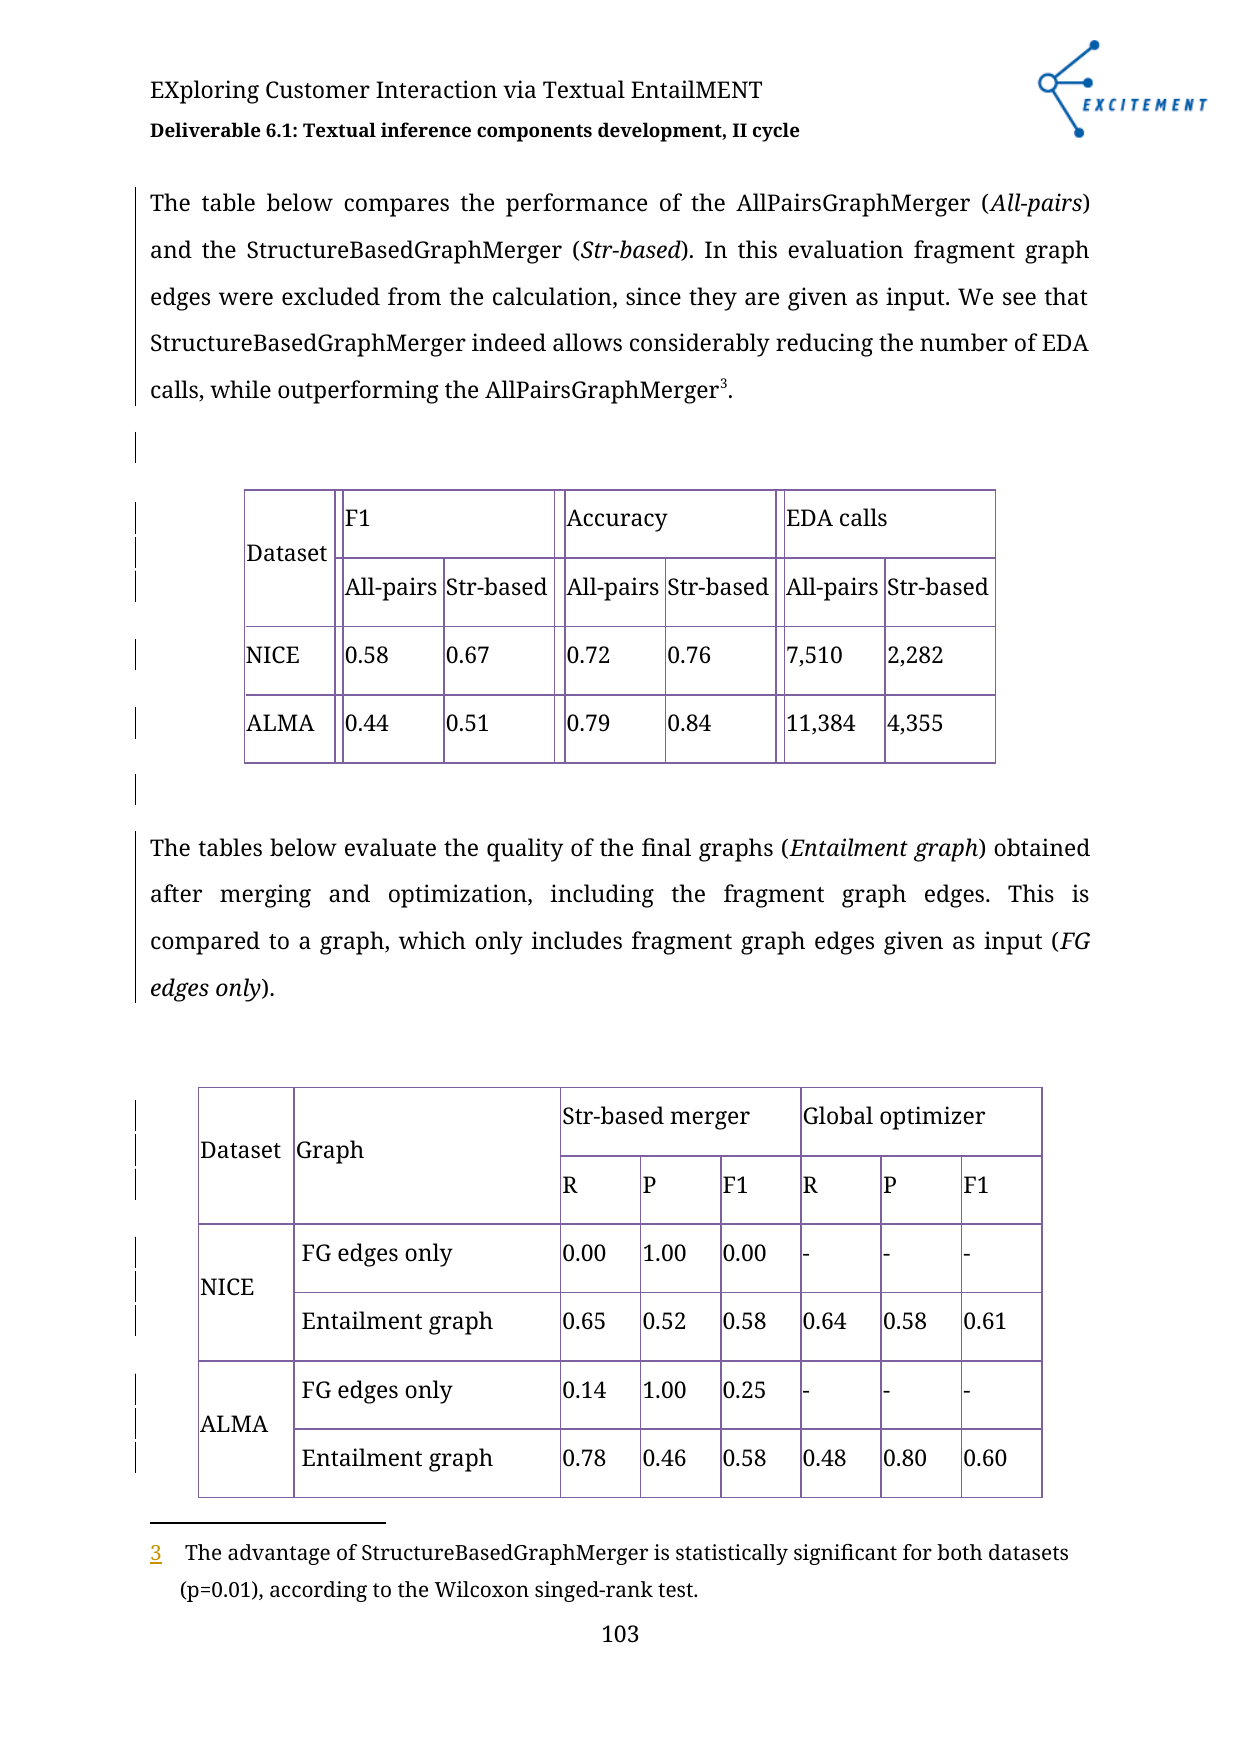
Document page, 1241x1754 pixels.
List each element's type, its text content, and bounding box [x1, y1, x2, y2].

table_cell 0.61 [962, 1293, 1041, 1360]
picture [1028, 29, 1212, 152]
table_cell 0.58 [722, 1293, 800, 1360]
table_cell Str-based [666, 559, 775, 626]
table_header Global optimizer [802, 1088, 1041, 1155]
text The table below compares the performance of the AllPairsGraphMerger (All-pairs) and the StructureBasedGraphMerger (Str-based). In this evaluation fragment graph edges were excluded from the calculation, since they are given as input. We see that StructureBasedGraphMerger indeed allows considerably reducing the number of EDA calls, while outperforming the AllPairsGraphMerger. [150, 187, 1090, 406]
table_cell - [882, 1362, 961, 1428]
table_header Dataset [199, 1088, 293, 1223]
table_cell - [802, 1362, 880, 1428]
table_cell 0.78 [561, 1430, 640, 1497]
text The tables below evaluate the quality of the final graphs (Entailment graph) obtained after merging and optimization, including the fragment graph edges. This is compared to a graph, which only includes fragment graph edges given as input (FG edges only). [150, 831, 1090, 1003]
table_cell FG edges only [295, 1225, 560, 1292]
table_cell P [641, 1157, 720, 1223]
table_cell 0.46 [641, 1430, 720, 1497]
table_header [777, 491, 784, 557]
table_cell 0.58 [344, 627, 443, 694]
table_cell 0.84 [666, 696, 775, 762]
table_cell 0.51 [445, 696, 554, 762]
table_cell Entailment graph [295, 1430, 560, 1497]
table_cell F1 [962, 1157, 1041, 1223]
table_cell All-pairs [566, 559, 665, 626]
table_cell - [962, 1362, 1041, 1428]
table_cell - [802, 1225, 880, 1292]
table_cell 2,282 [886, 627, 995, 694]
table_cell 1.00 [641, 1225, 720, 1292]
table_cell All-pairs [785, 559, 884, 626]
table_cell 0.44 [344, 696, 443, 762]
table_cell R [802, 1157, 880, 1223]
table_cell 1.00 [641, 1362, 720, 1428]
table_cell [336, 559, 342, 626]
table_cell [555, 559, 564, 626]
table_header F1 [344, 491, 554, 557]
table_cell 0.58 [722, 1430, 800, 1497]
table_cell 0.00 [561, 1225, 640, 1292]
table_cell 0.52 [641, 1293, 720, 1360]
table_cell [777, 696, 784, 762]
table_cell All-pairs [344, 559, 443, 626]
table_cell [336, 696, 342, 762]
table_cell 0.14 [561, 1362, 640, 1428]
table_cell 7,510 [785, 627, 884, 694]
table_header EDA calls [785, 491, 995, 557]
table_header Str-based merger [561, 1088, 800, 1155]
table_cell ALMA [199, 1362, 293, 1497]
table_cell NICE [245, 627, 334, 694]
table_cell 0.72 [566, 627, 665, 694]
table_cell 0.48 [802, 1430, 880, 1497]
table_cell 0.25 [722, 1362, 800, 1428]
table_cell NICE [199, 1225, 293, 1360]
table_cell 0.58 [882, 1293, 961, 1360]
table_cell Str-based [445, 559, 554, 626]
table_cell 0.76 [666, 627, 775, 694]
table_cell 0.60 [962, 1430, 1041, 1497]
table_cell [777, 627, 784, 694]
table_header [555, 491, 564, 557]
table_header Dataset [245, 491, 334, 626]
table_cell 0.65 [561, 1293, 640, 1360]
table_cell - [882, 1225, 961, 1292]
table_header Graph [295, 1088, 560, 1223]
table_cell 4,355 [886, 696, 995, 762]
table_cell 0.80 [882, 1430, 961, 1497]
table_cell R [561, 1157, 640, 1223]
table_cell Str-based [886, 559, 995, 626]
table_cell [555, 696, 564, 762]
table_cell [555, 627, 564, 694]
table_cell F1 [722, 1157, 800, 1223]
table_cell Entailment graph [295, 1293, 560, 1360]
table_cell P [882, 1157, 961, 1223]
table_cell 0.64 [802, 1293, 880, 1360]
table_header Accuracy [566, 491, 775, 557]
table_cell 11,384 [785, 696, 884, 762]
table_cell ALMA [245, 695, 334, 762]
table_cell [336, 627, 342, 694]
table_header [336, 491, 342, 557]
table_cell 0.79 [566, 696, 665, 762]
table_cell - [962, 1225, 1041, 1292]
table_cell 0.67 [445, 627, 554, 694]
table_cell 0.00 [722, 1225, 800, 1292]
table_cell [777, 559, 784, 626]
table_cell FG edges only [295, 1362, 560, 1428]
